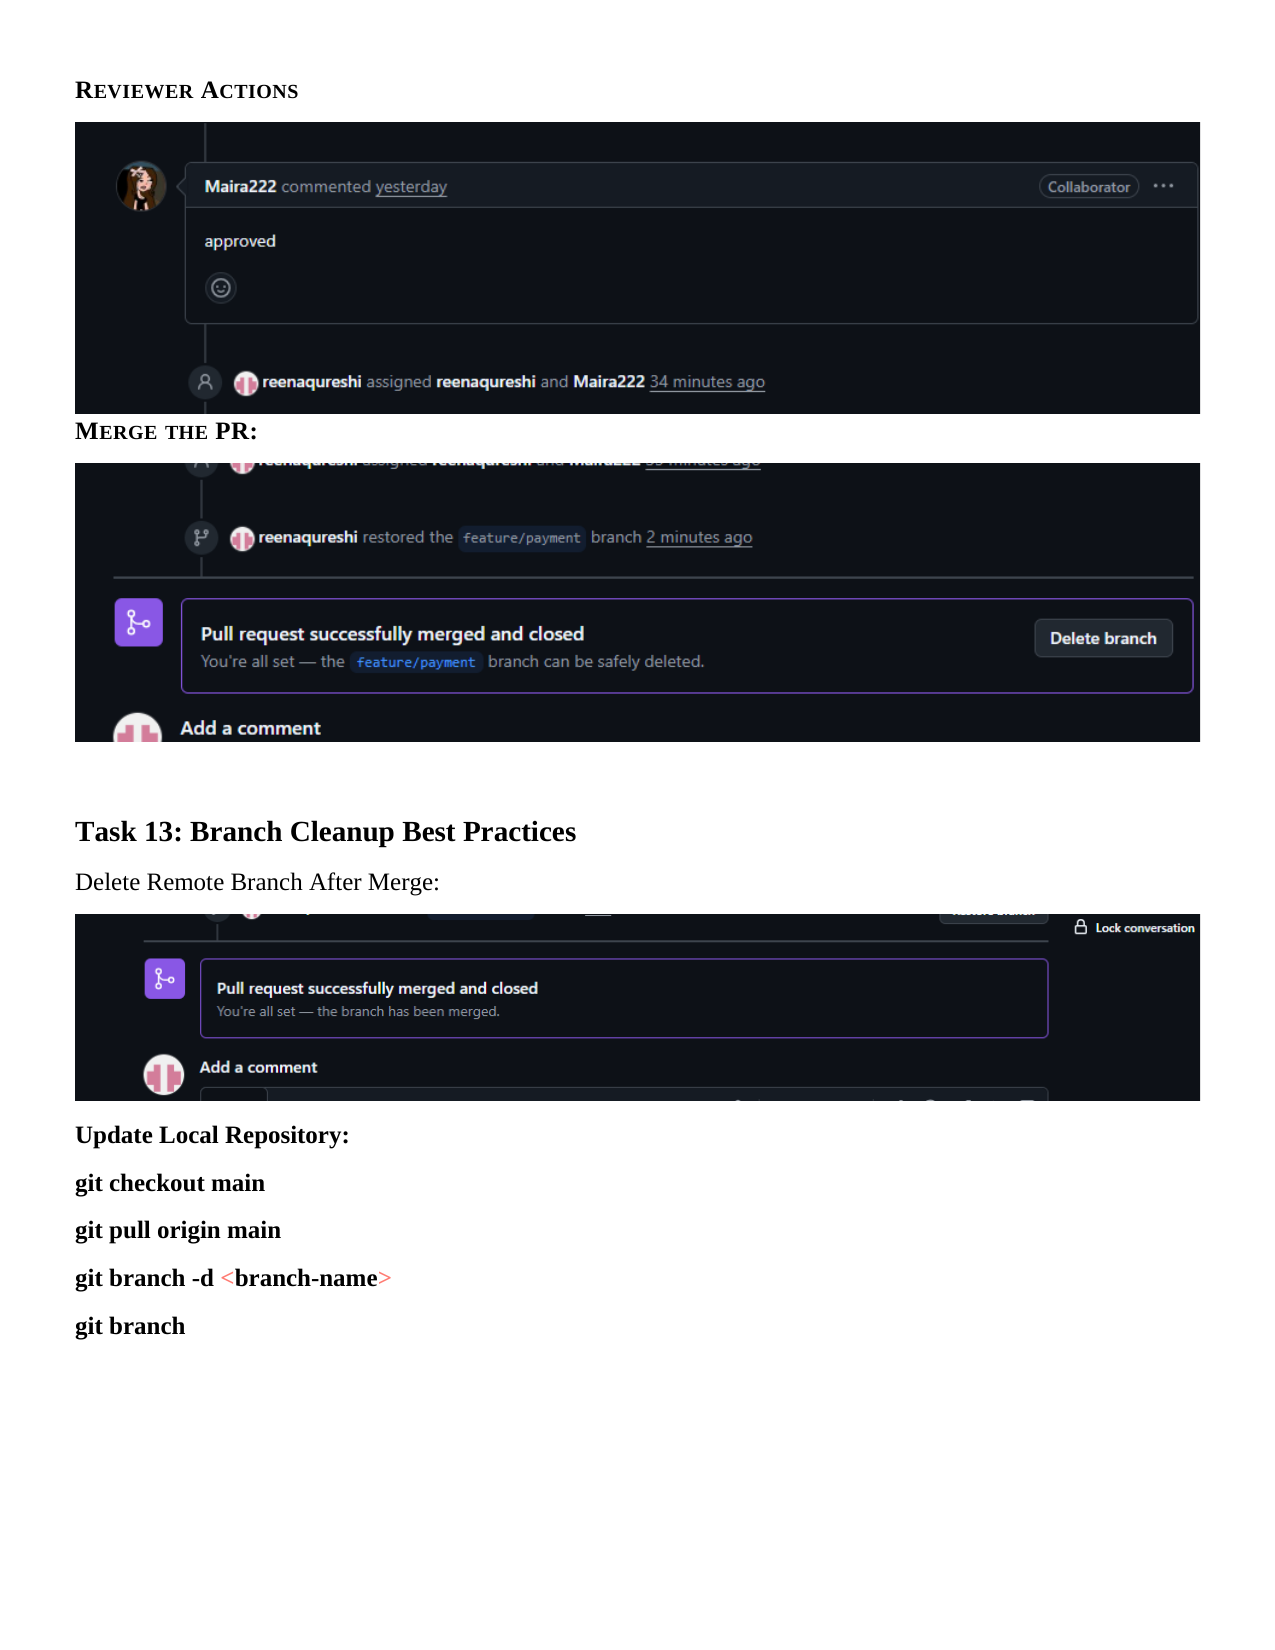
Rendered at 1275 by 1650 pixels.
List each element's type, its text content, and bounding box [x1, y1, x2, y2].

text git branch -d <branch-name> [75, 1263, 1200, 1292]
text Update Local Repository: [75, 1120, 1200, 1149]
text Task 13: Branch Cleanup Best Practices [75, 814, 1200, 847]
text Merge the PR: [75, 416, 1200, 445]
picture [75, 122, 1200, 414]
picture [75, 463, 1200, 742]
text Delete Remote Branch After Merge: [75, 867, 1200, 895]
text git checkout main [75, 1168, 1200, 1196]
text git branch [75, 1311, 1200, 1339]
text Reviewer Actions [75, 75, 1200, 104]
text git pull origin main [75, 1215, 1200, 1244]
picture [75, 914, 1200, 1101]
